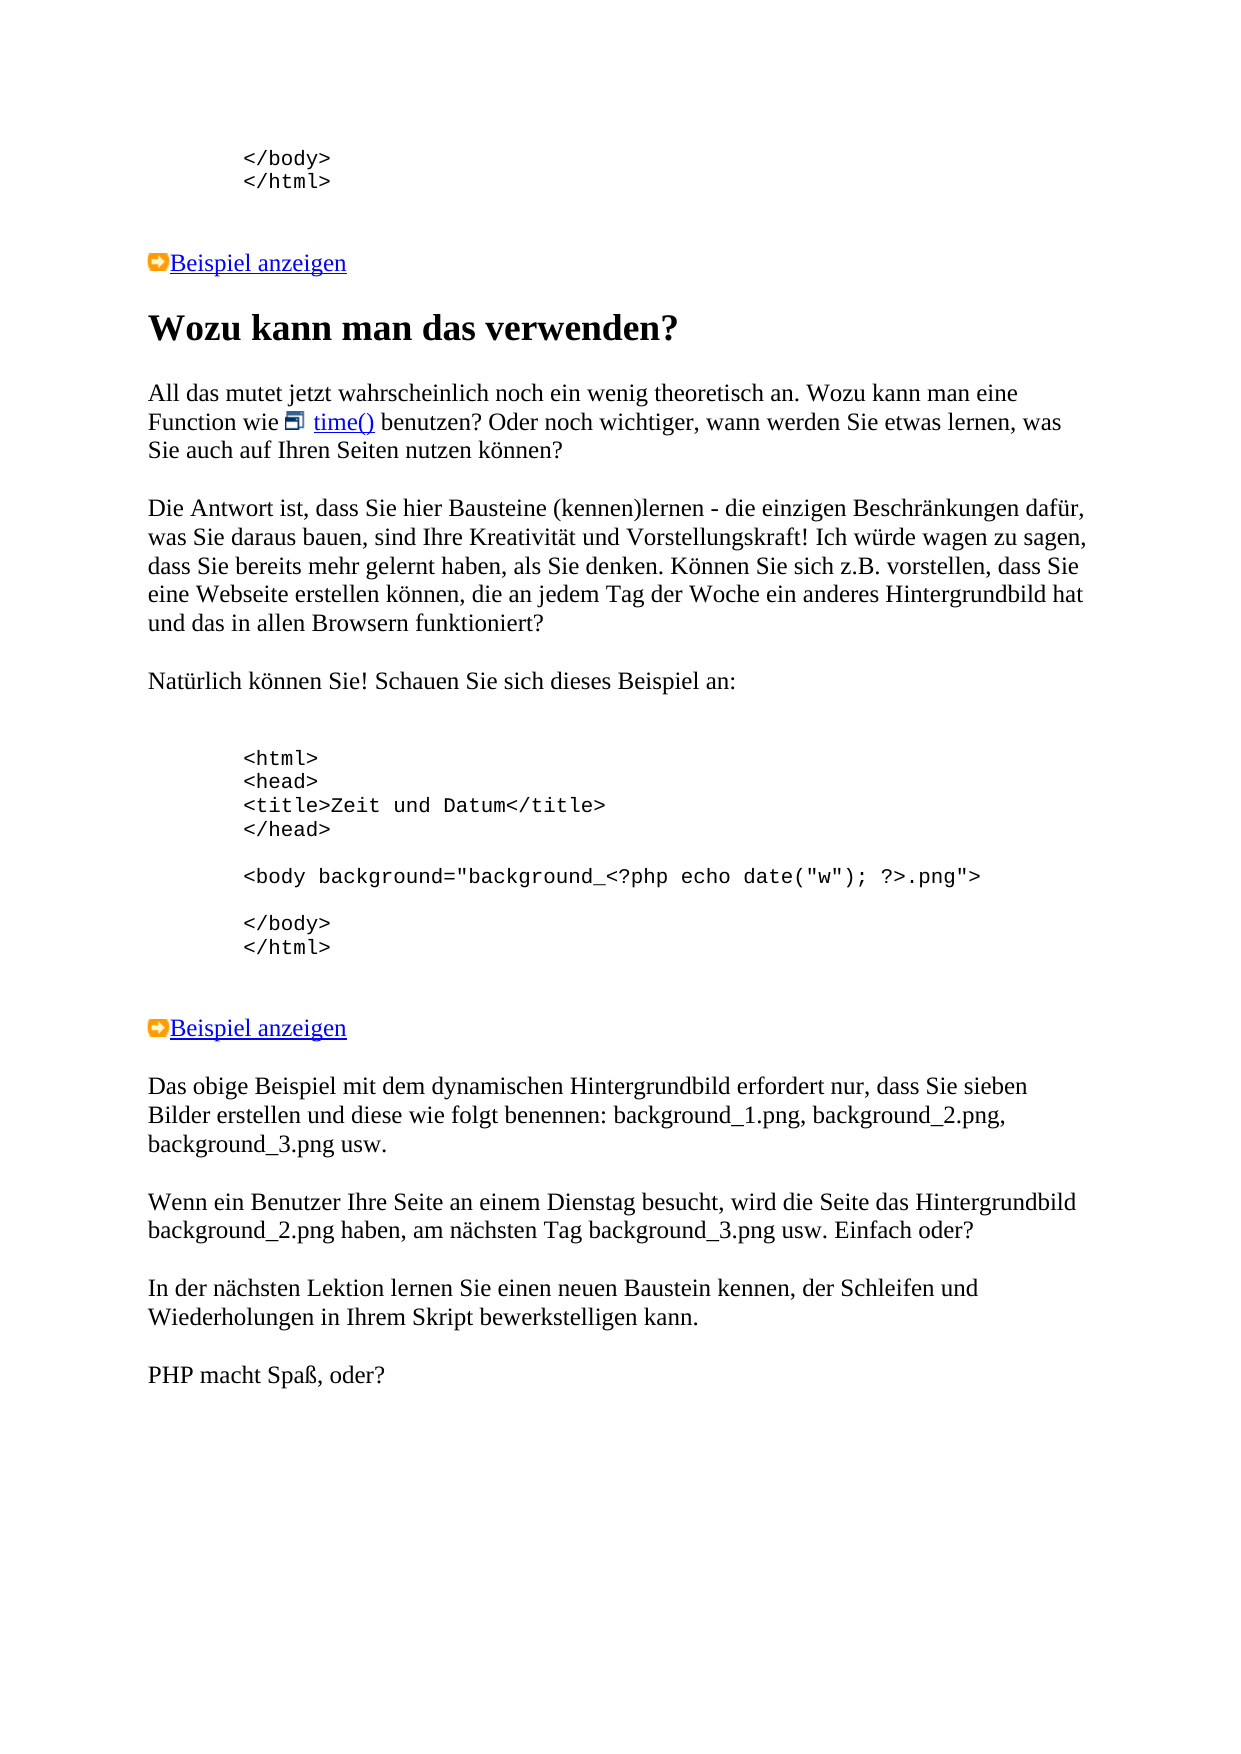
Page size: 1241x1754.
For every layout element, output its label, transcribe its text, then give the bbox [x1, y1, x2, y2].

text In der nächsten Lektion lernen Sie einen neuen Baustein kennen, der Schleifen und Wiederholungen in Ihrem Skript bewerkstelligen kann. [148, 1273, 1093, 1331]
text </body> [148, 148, 1093, 171]
text </html> [148, 937, 1093, 961]
text <head> [148, 771, 1093, 795]
text Das obige Beispiel mit dem dynamischen Hintergrundbild erfordert nur, dass Sie sieben Bilder erstellen und diese wie folgt benennen: background_1.png, background_2.png, background_3.png usw. [148, 1071, 1093, 1157]
text Beispiel anzeigen [148, 1013, 1093, 1042]
picture [147, 1019, 170, 1037]
text </html> [148, 171, 1093, 195]
text Natürlich können Sie! Schauen Sie sich dieses Beispiel an: [148, 666, 1093, 695]
text <html> [148, 748, 1093, 771]
picture [285, 411, 314, 430]
text Beispiel anzeigen [148, 248, 1093, 276]
text <title>Zeit und Datum</title> [148, 795, 1093, 819]
text Die Antwort ist, dass Sie hier Bausteine (kennen)lernen - die einzigen Beschränkungen dafür, was Sie daraus bauen, sind Ihre Kreativität und Vorstellungskraft! Ich würde wagen zu sagen, dass Sie bereits mehr gelernt haben, als Sie denken. Können Sie sich z.B. vorstellen, dass Sie eine Webseite erstellen können, die an jedem Tag der Woche ein anderes Hintergrundbild hat und das in allen Browsern funktioniert? [148, 493, 1093, 637]
text </body> [148, 913, 1093, 937]
picture [147, 253, 170, 271]
text Wozu kann man das verwenden? [148, 306, 1093, 349]
text <body background="background_<?php echo date("w"); ?>.png"> [148, 866, 1093, 889]
text </head> [148, 819, 1093, 842]
text PHP macht Spaß, oder? [148, 1360, 1093, 1389]
text All das mutet jetzt wahrscheinlich noch ein wenig theoretisch an. Wozu kann man eine Function wie time() benutzen? Oder noch wichtiger, wann werden Sie etwas lernen, was Sie auch auf Ihren Seiten nutzen können? [148, 378, 1093, 464]
text Wenn ein Benutzer Ihre Seite an einem Dienstag besucht, wird die Seite das Hintergrundbild background_2.png haben, am nächsten Tag background_3.png usw. Einfach oder? [148, 1187, 1093, 1244]
